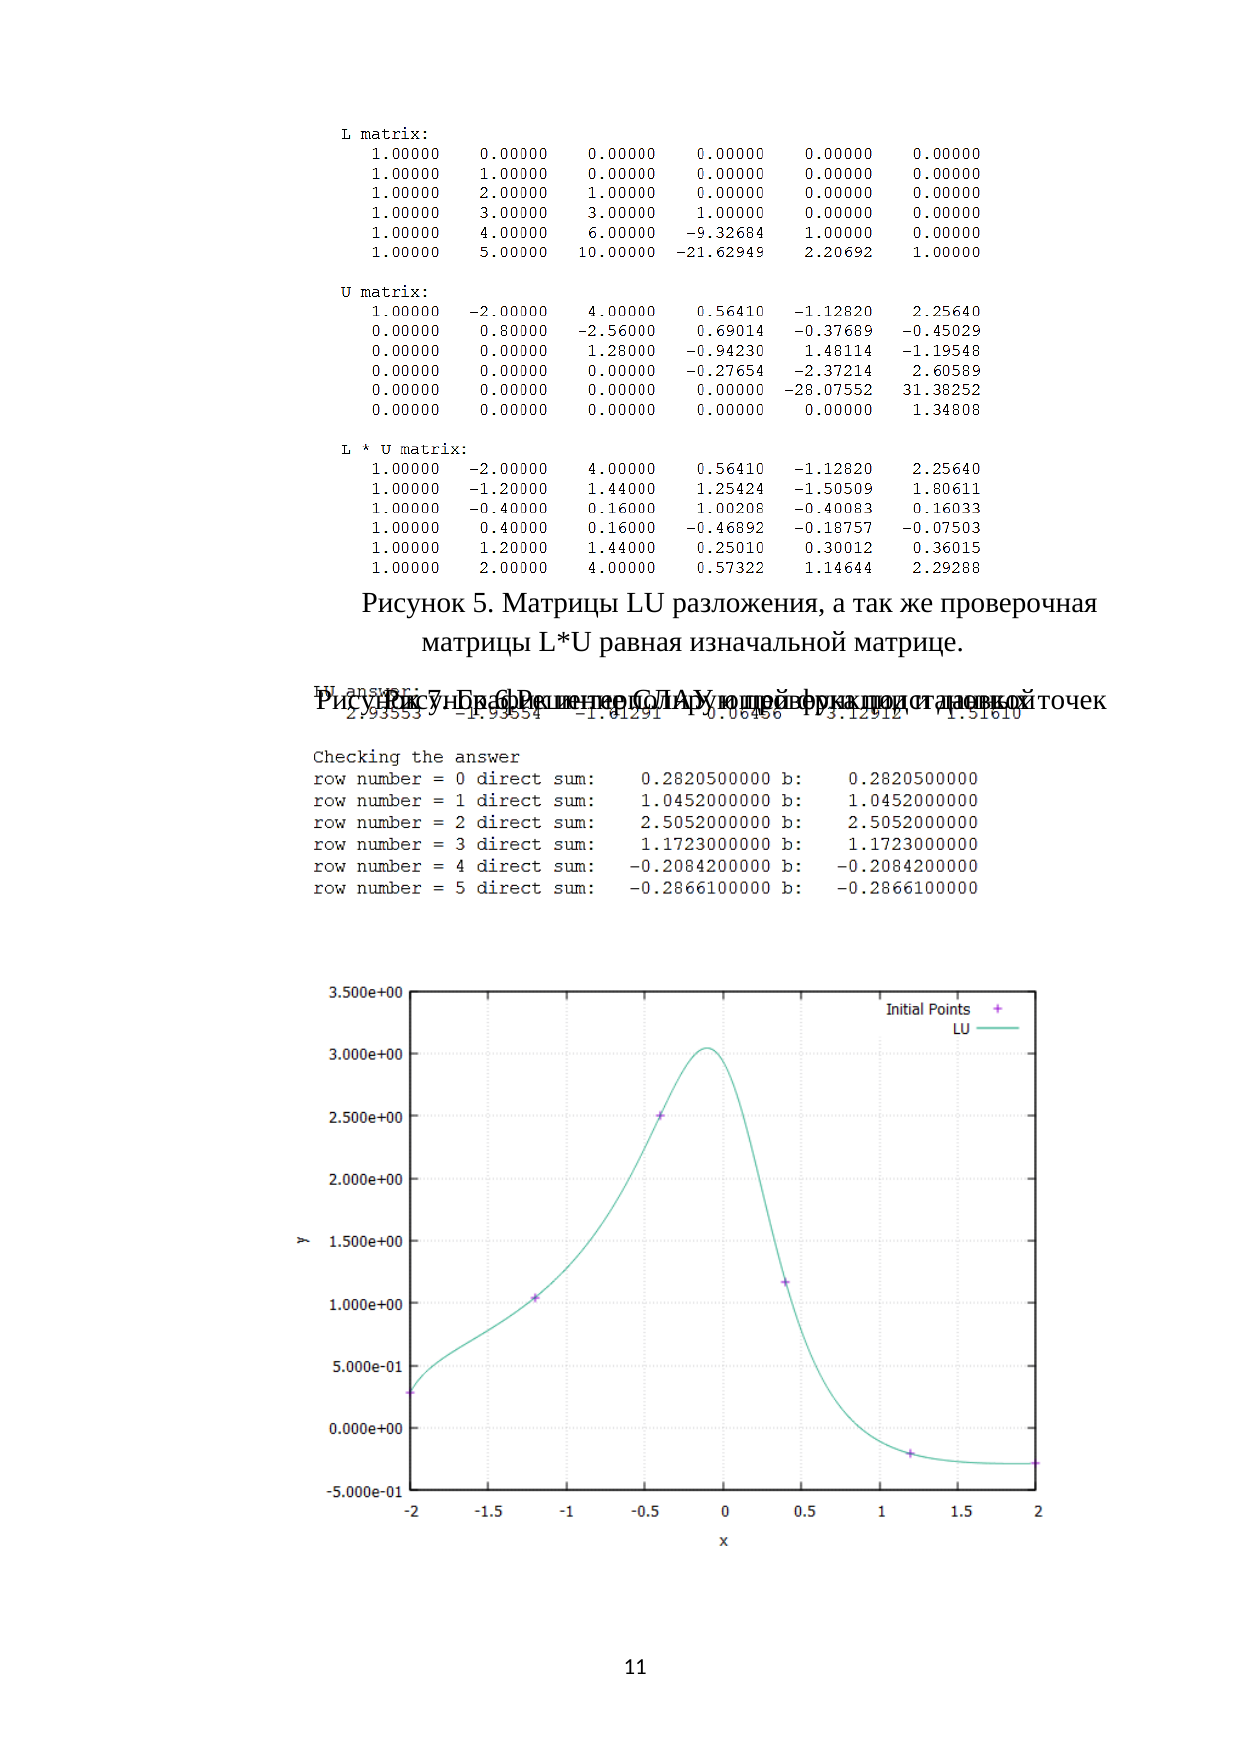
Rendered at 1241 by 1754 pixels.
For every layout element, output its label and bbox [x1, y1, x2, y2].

picture [341, 118, 1003, 578]
picture [284, 971, 1061, 1552]
picture [313, 674, 1032, 918]
